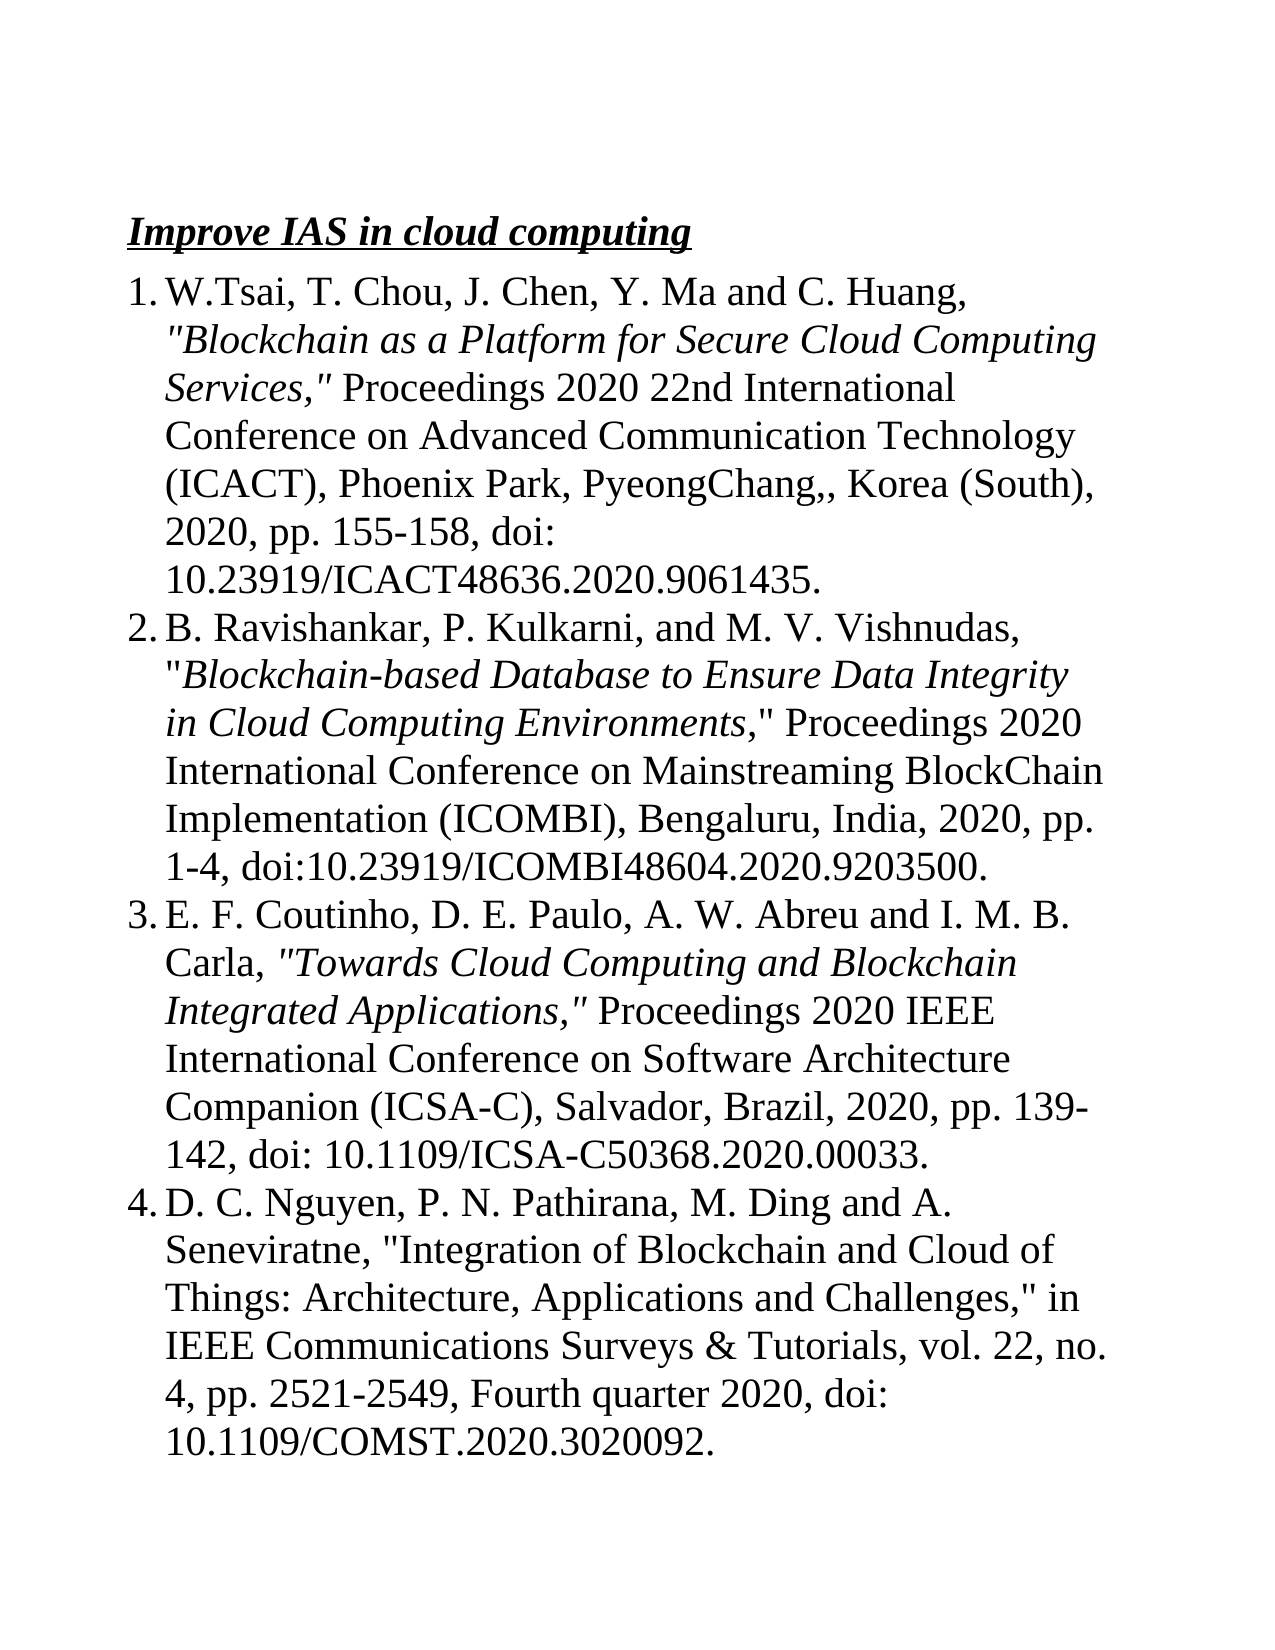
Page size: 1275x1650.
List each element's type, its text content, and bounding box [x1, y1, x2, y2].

list W.Tsai, T. Chou, J. Chen, Y. Ma and C. Huang, "Blockchain as a Platform for Secure Cloud Computing Services," Proceedings 2020 22nd International Conference on Advanced Communication Technology (ICACT), Phoenix Park, PyeongChang,, Korea (South), 2020, pp. 155-158, doi: 10.23919/ICACT48636.2020.9061435. [127, 267, 1108, 602]
list B. Ravishankar, P. Kulkarni, and M. V. Vishnudas, "Blockchain-based Database to Ensure Data Integrity in Cloud Computing Environments," Proceedings 2020 International Conference on Mainstreaming BlockChain Implementation (ICOMBI), Bengaluru, India, 2020, pp. 1-4, doi:10.23919/ICOMBI48604.2020.9203500. [127, 602, 1108, 889]
list D. C. Nguyen, P. N. Pathirana, M. Ding and A. Seneviratne, "Integration of Blockchain and Cloud of Things: Architecture, Applications and Challenges," in IEEE Communications Surveys & Tutorials, vol. 22, no. 4, pp. 2521-2549, Fourth quarter 2020, doi: 10.1109/COMST.2020.3020092. [127, 1177, 1108, 1464]
subtitle Improve IAS in cloud computing [127, 206, 1142, 254]
list E. F. Coutinho, D. E. Paulo, A. W. Abreu and I. M. B. Carla, "Towards Cloud Computing and Blockchain Integrated Applications," Proceedings 2020 IEEE International Conference on Software Architecture Companion (ICSA-C), Salvador, Brazil, 2020, pp. 139- 142, doi: 10.1109/ICSA-C50368.2020.00033. [127, 889, 1108, 1177]
